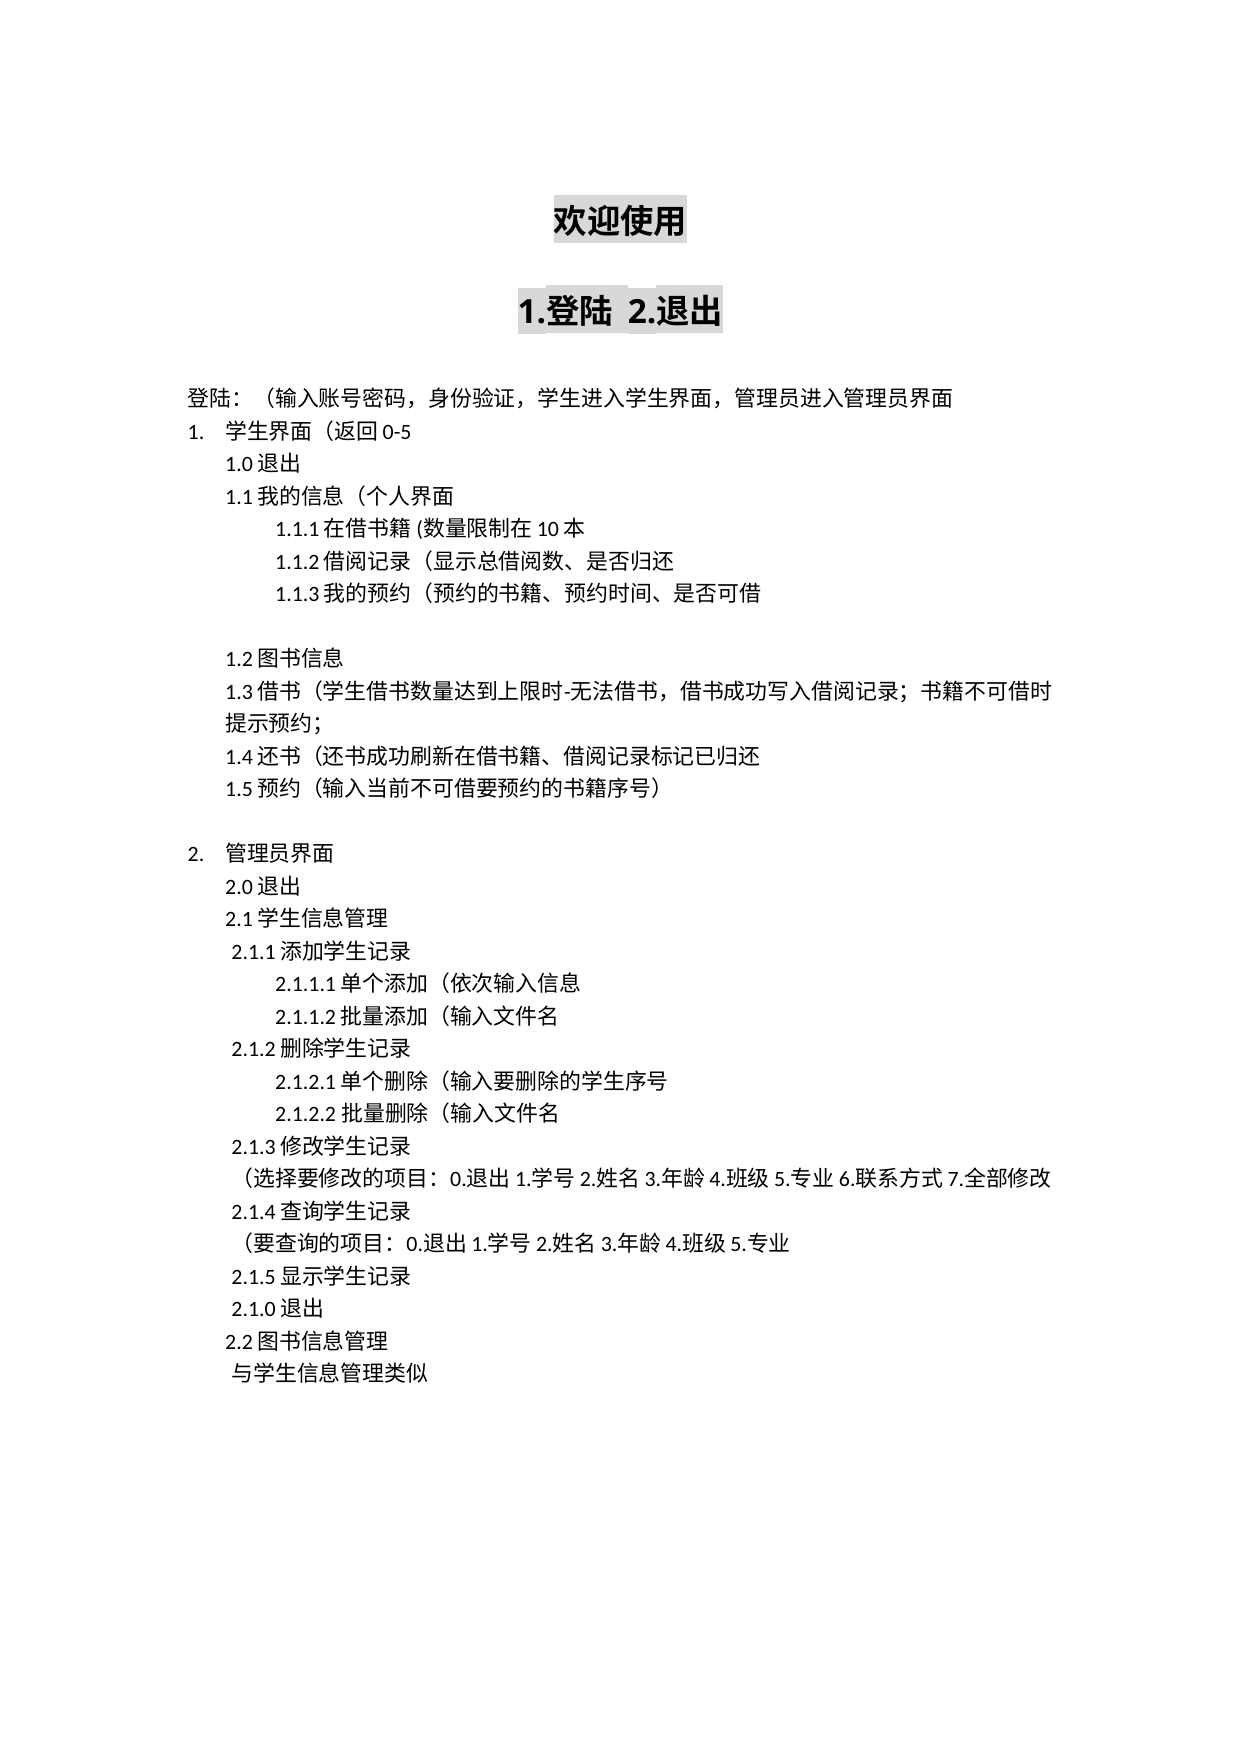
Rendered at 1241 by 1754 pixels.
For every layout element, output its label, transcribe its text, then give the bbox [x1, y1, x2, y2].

list 1.1我的信息（个人界面 [225, 478, 1053, 511]
list 2.1.3修改学生记录 [225, 1128, 1053, 1161]
list 2.1.1添加学生记录 [225, 933, 1053, 966]
list 2.1.5显示学生记录 [225, 1258, 1053, 1291]
list 1.0退出 [225, 446, 1053, 478]
list 学生界面（返回0-5 [187, 413, 1053, 446]
list 2.2图书信息管理 [225, 1323, 1053, 1356]
list 1.2图书信息 [225, 641, 1053, 673]
title 欢迎使用 [187, 187, 1053, 252]
list 2.1.4查询学生记录 [225, 1193, 1053, 1226]
list 1.1.2借阅记录（显示总借阅数、是否归还 [269, 543, 1053, 576]
list 1.3借书（学生借书数量达到上限时-无法借书，借书成功写入借阅记录；书籍不可借时提示预约； [225, 673, 1053, 738]
list 2.0退出 [225, 868, 1053, 901]
list （要查询的项目：0.退出1.学号2.姓名3.年龄4.班级5.专业 [225, 1226, 1053, 1258]
list 管理员界面 [187, 836, 1053, 868]
list 2.1.2.2 批量删除（输入文件名 [225, 1096, 1053, 1128]
text 登陆：（输入账号密码，身份验证，学生进入学生界面，管理员进入管理员界面 [187, 381, 1053, 413]
list 2.1.1.1单个添加（依次输入信息 [225, 966, 1053, 998]
list 2.1.1.2批量添加（输入文件名 [225, 998, 1053, 1031]
list 2.1.2.1单个删除（输入要删除的学生序号 [225, 1063, 1053, 1096]
list 与学生信息管理类似 [225, 1356, 1053, 1388]
list 1.1.3我的预约（预约的书籍、预约时间、是否可借 [269, 576, 1053, 608]
list （选择要修改的项目：0.退出1.学号2.姓名3.年龄4.班级5.专业6.联系方式7.全部修改 [225, 1161, 1053, 1193]
list 2.1.2删除学生记录 [225, 1031, 1053, 1063]
list 2.1.0退出 [225, 1291, 1053, 1323]
list 2.1学生信息管理 [225, 901, 1053, 933]
list 1.4还书（还书成功刷新在借书籍、借阅记录标记已归还 [225, 738, 1053, 771]
title 1.登陆 2.退出 [187, 277, 1053, 342]
list 1.1.1在借书籍 (数量限制在10本 [225, 511, 1053, 543]
list 1.5预约（输入当前不可借要预约的书籍序号） [225, 771, 1053, 803]
